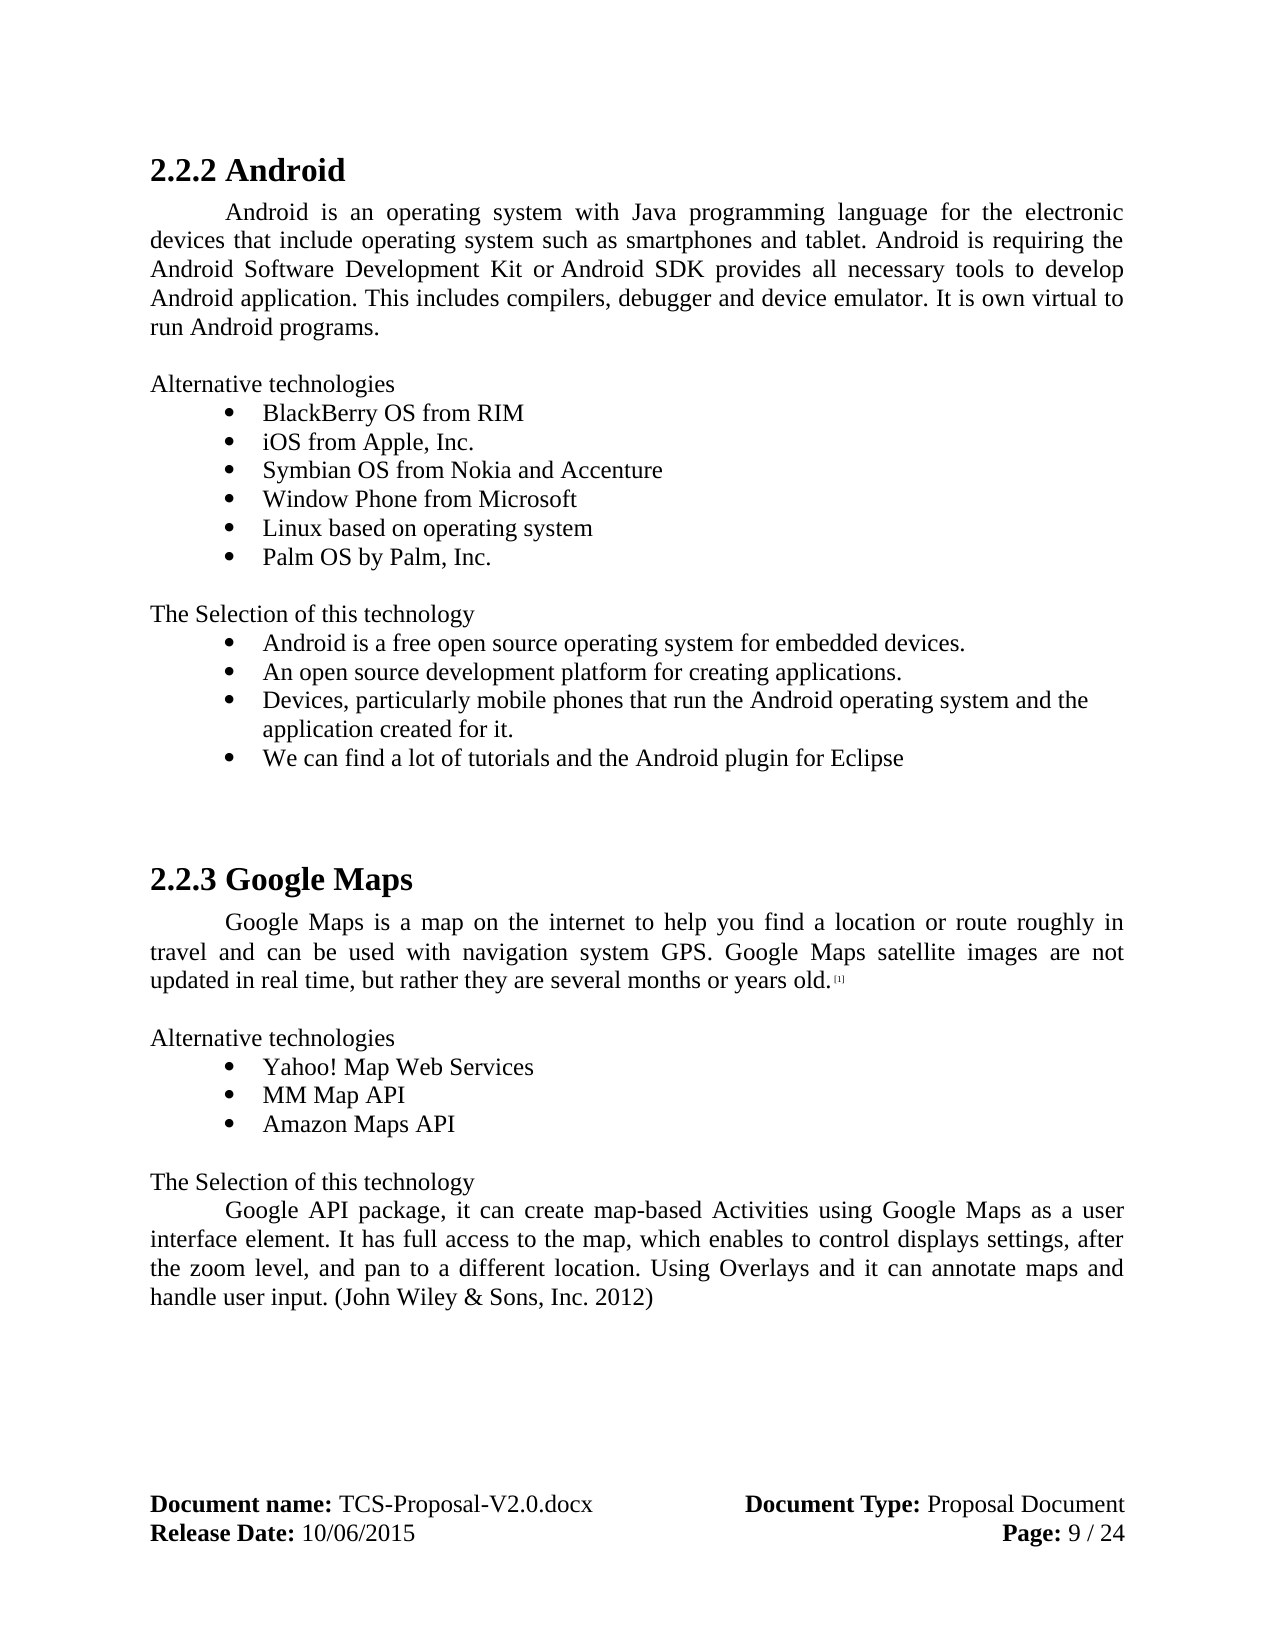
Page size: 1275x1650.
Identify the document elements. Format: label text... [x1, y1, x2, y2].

text Google Maps is a map on the internet to help you find a location or route roughly in travel and can be used with navigation system GPS. Google Maps satellite images are not updated in real time, but rather they are several months or years old. [1] [150, 905, 1125, 994]
text The Selection of this technology [150, 1167, 1125, 1195]
list Linux based on operating system [225, 513, 1125, 542]
list iOS from Apple, Inc. [225, 427, 1125, 455]
list Devices, particularly mobile phones that run the Android operating system and the application created for it. [225, 685, 1125, 743]
list Window Phone from Microsoft [225, 484, 1125, 513]
text Alternative technologies [150, 1023, 1125, 1052]
list Palm OS by Palm, Inc. [225, 542, 1125, 570]
text 2.2.3 Google Maps [150, 859, 1125, 897]
list MM Map API [225, 1080, 1125, 1109]
list We can find a lot of tutorials and the Android plugin for Eclipse [225, 743, 1125, 772]
list An open source development platform for creating applications. [225, 657, 1125, 685]
list Symbian OS from Nokia and Accenture [225, 455, 1125, 484]
text Android is an operating system with Java programming language for the electronic devices that include operating system such as smartphones and tablet. Android is requiring the Android Software Development Kit or Android SDK provides all necessary tools to develop Android application. This includes compilers, debugger and device emulator. It is own virtual to run Android programs. [150, 197, 1125, 340]
text The Selection of this technology [150, 599, 1125, 628]
list BlackBerry OS from RIM [225, 398, 1125, 427]
text 2.2.2 Android [150, 150, 1125, 188]
text Google API package, it can create map-based Activities using Google Maps as a user interface element. It has full access to the map, which enables to control displays settings, after the zoom level, and pan to a different location. Using Overlays and it can annotate maps and handle user input. (John Wiley & Sons, Inc. 2012) [150, 1195, 1125, 1310]
list Yahoo! Map Web Services [225, 1052, 1125, 1080]
text Alternative technologies [150, 369, 1125, 398]
list Amazon Maps API [225, 1109, 1125, 1138]
list Android is a free open source operating system for embedded devices. [225, 628, 1125, 657]
